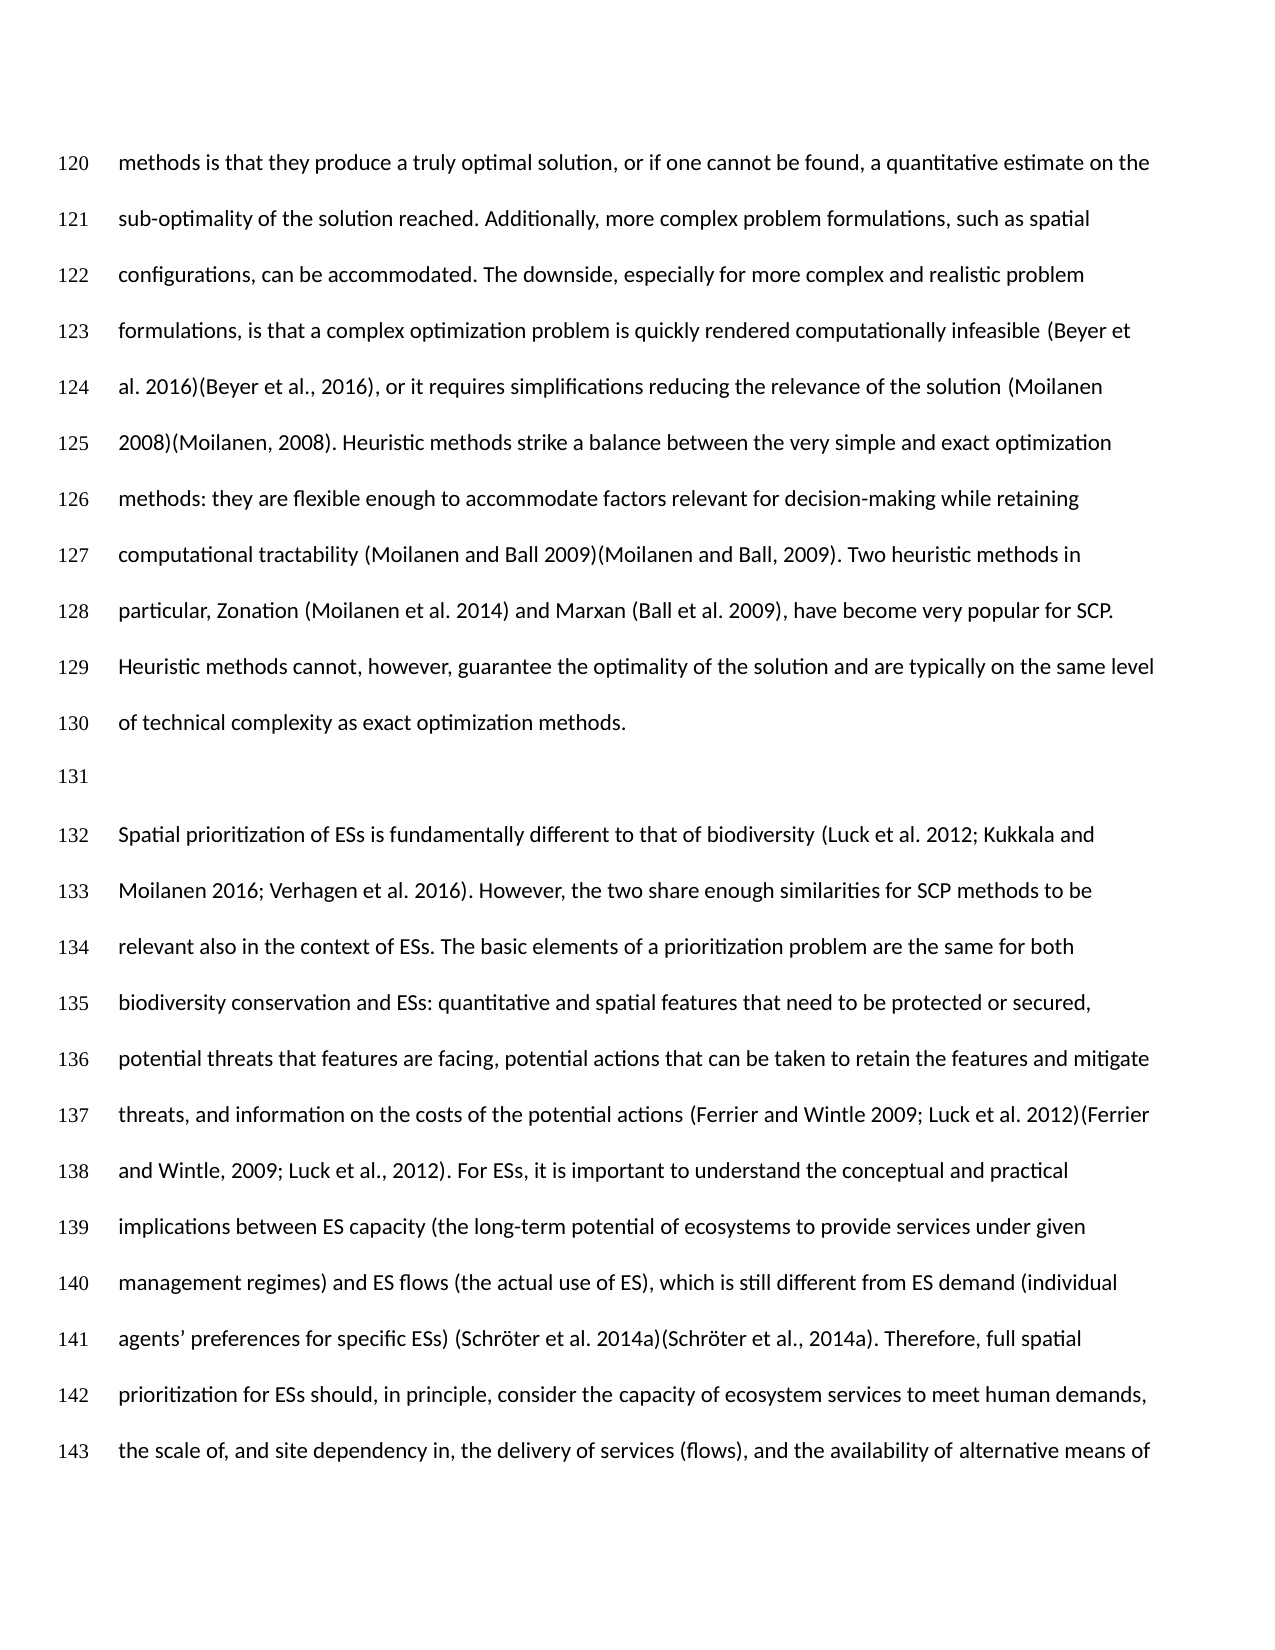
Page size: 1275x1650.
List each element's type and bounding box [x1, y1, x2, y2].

text [118, 820, 1157, 1464]
text [118, 148, 1157, 736]
